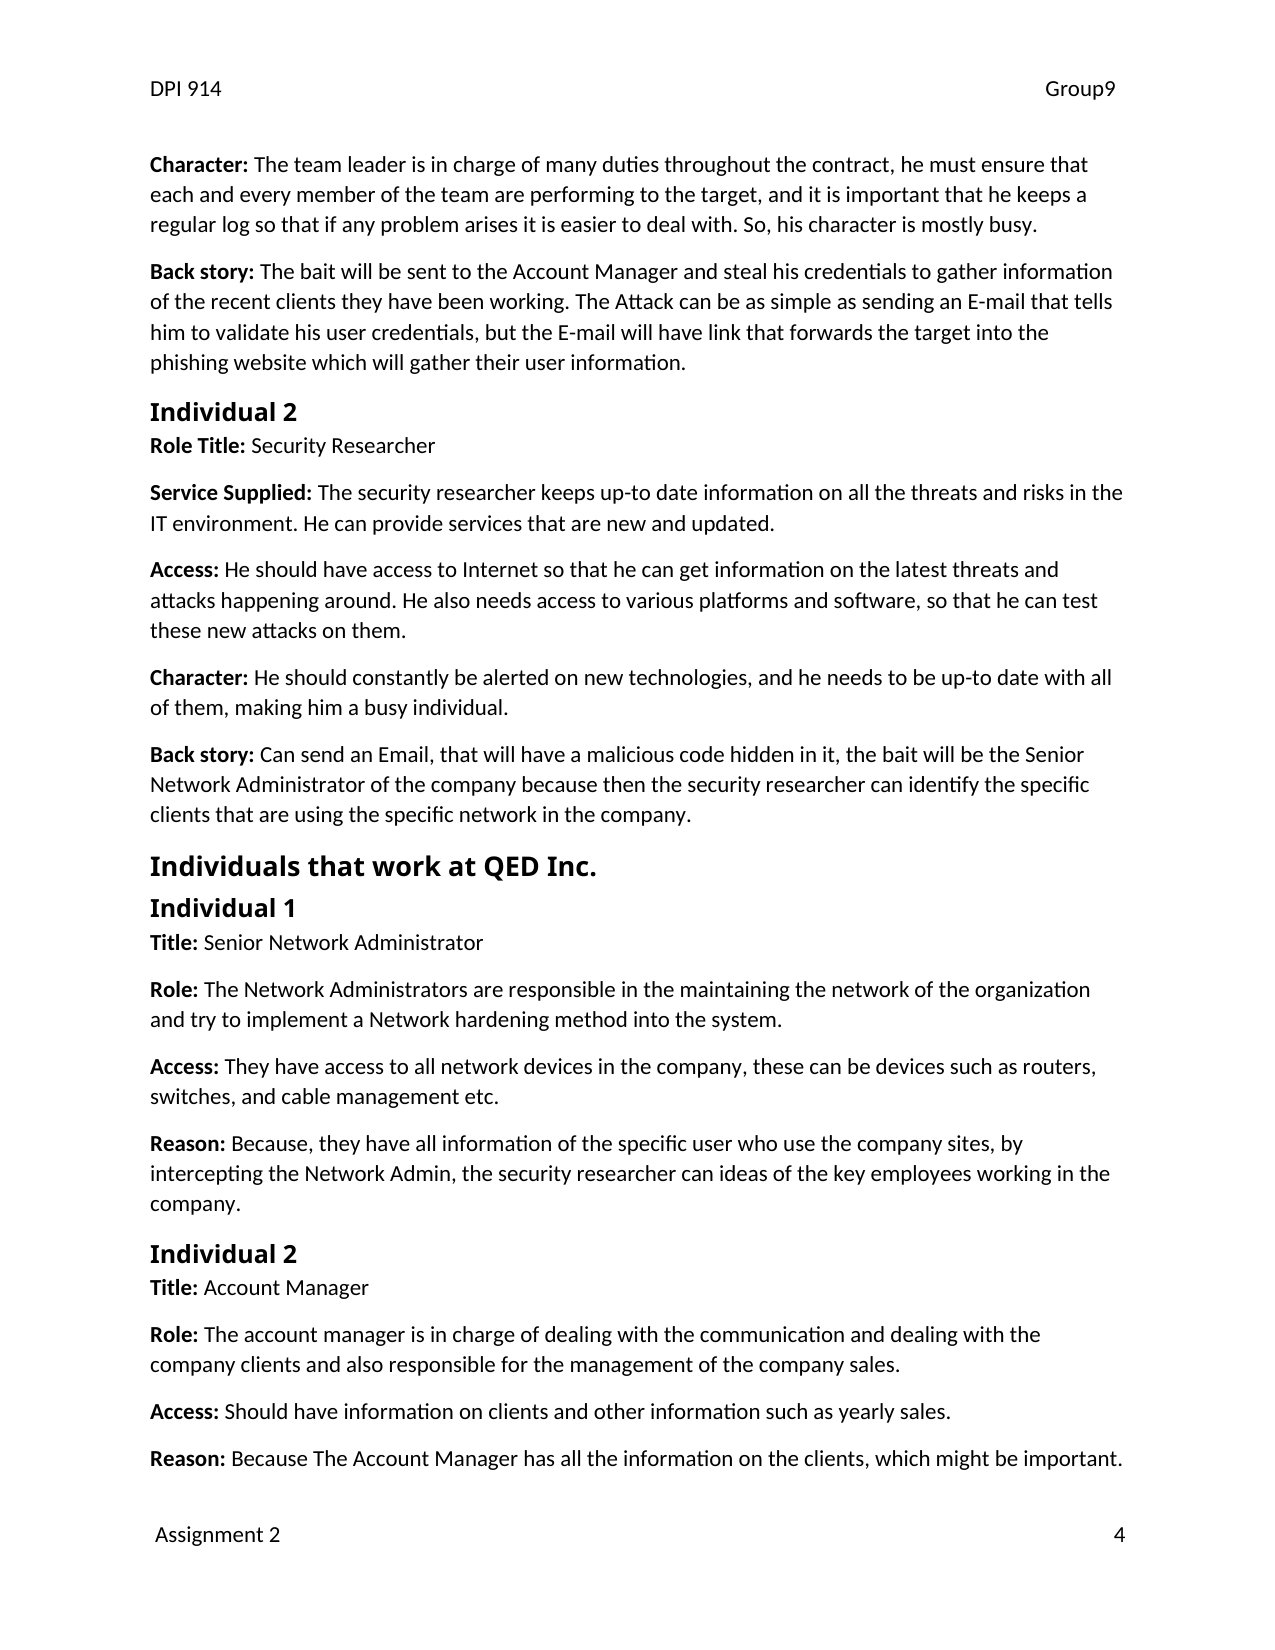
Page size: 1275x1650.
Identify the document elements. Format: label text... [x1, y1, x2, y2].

text Service Supplied: The security researcher keeps up-to date information on all the threats and risks in the IT environment. He can provide services that are new and updated. [150, 478, 1125, 537]
text Title: Senior Network Administrator [150, 928, 1125, 956]
text Back story: The bait will be sent to the Account Manager and steal his credentials to gather information of the recent clients they have been working. The Attack can be as simple as sending an E-mail that tells him to validate his user credentials, but the E-mail will have link that forwards the target into the phishing website which will gather their user information. [150, 257, 1125, 376]
text Reason: Because, they have all information of the specific user who use the company sites, by intercepting the Network Admin, the security researcher can ideas of the key employees working in the company. [150, 1129, 1125, 1217]
subtitle Individual 1 [150, 891, 1125, 925]
text Title: Account Manager [150, 1273, 1125, 1301]
text Access: They have access to all network devices in the company, these can be devices such as routers, switches, and cable management etc. [150, 1052, 1125, 1110]
subtitle Individual 2 [150, 395, 1125, 429]
text Role: The account manager is in charge of dealing with the communication and dealing with the company clients and also responsible for the management of the company sales. [150, 1320, 1125, 1378]
text Reason: Because The Account Manager has all the information on the clients, which might be important. [150, 1444, 1125, 1472]
text Access: Should have information on clients and other information such as yearly sales. [150, 1397, 1125, 1425]
text Access: He should have access to Internet so that he can get information on the latest threats and attacks happening around. He also needs access to various platforms and software, so that he can test these new attacks on them. [150, 556, 1125, 644]
text Back story: Can send an Email, that will have a malicious code hidden in it, the bait will be the Senior Network Administrator of the company because then the security researcher can identify the specific clients that are using the specific network in the company. [150, 740, 1125, 828]
subtitle Individual 2 [150, 1236, 1125, 1270]
subtitle Individuals that work at QED Inc. [150, 847, 1125, 884]
text Role Title: Security Researcher [150, 432, 1125, 459]
text Character: The team leader is in charge of many duties throughout the contract, he must ensure that each and every member of the team are performing to the target, and it is important that he keeps a regular log so that if any problem arises it is easier to deal with. So, his character is mostly busy. [150, 150, 1125, 238]
text Character: He should constantly be alerted on new technologies, and he needs to be up-to date with all of them, making him a busy individual. [150, 663, 1125, 721]
text Role: The Network Administrators are responsible in the maintaining the network of the organization and try to implement a Network hardening method into the system. [150, 975, 1125, 1033]
